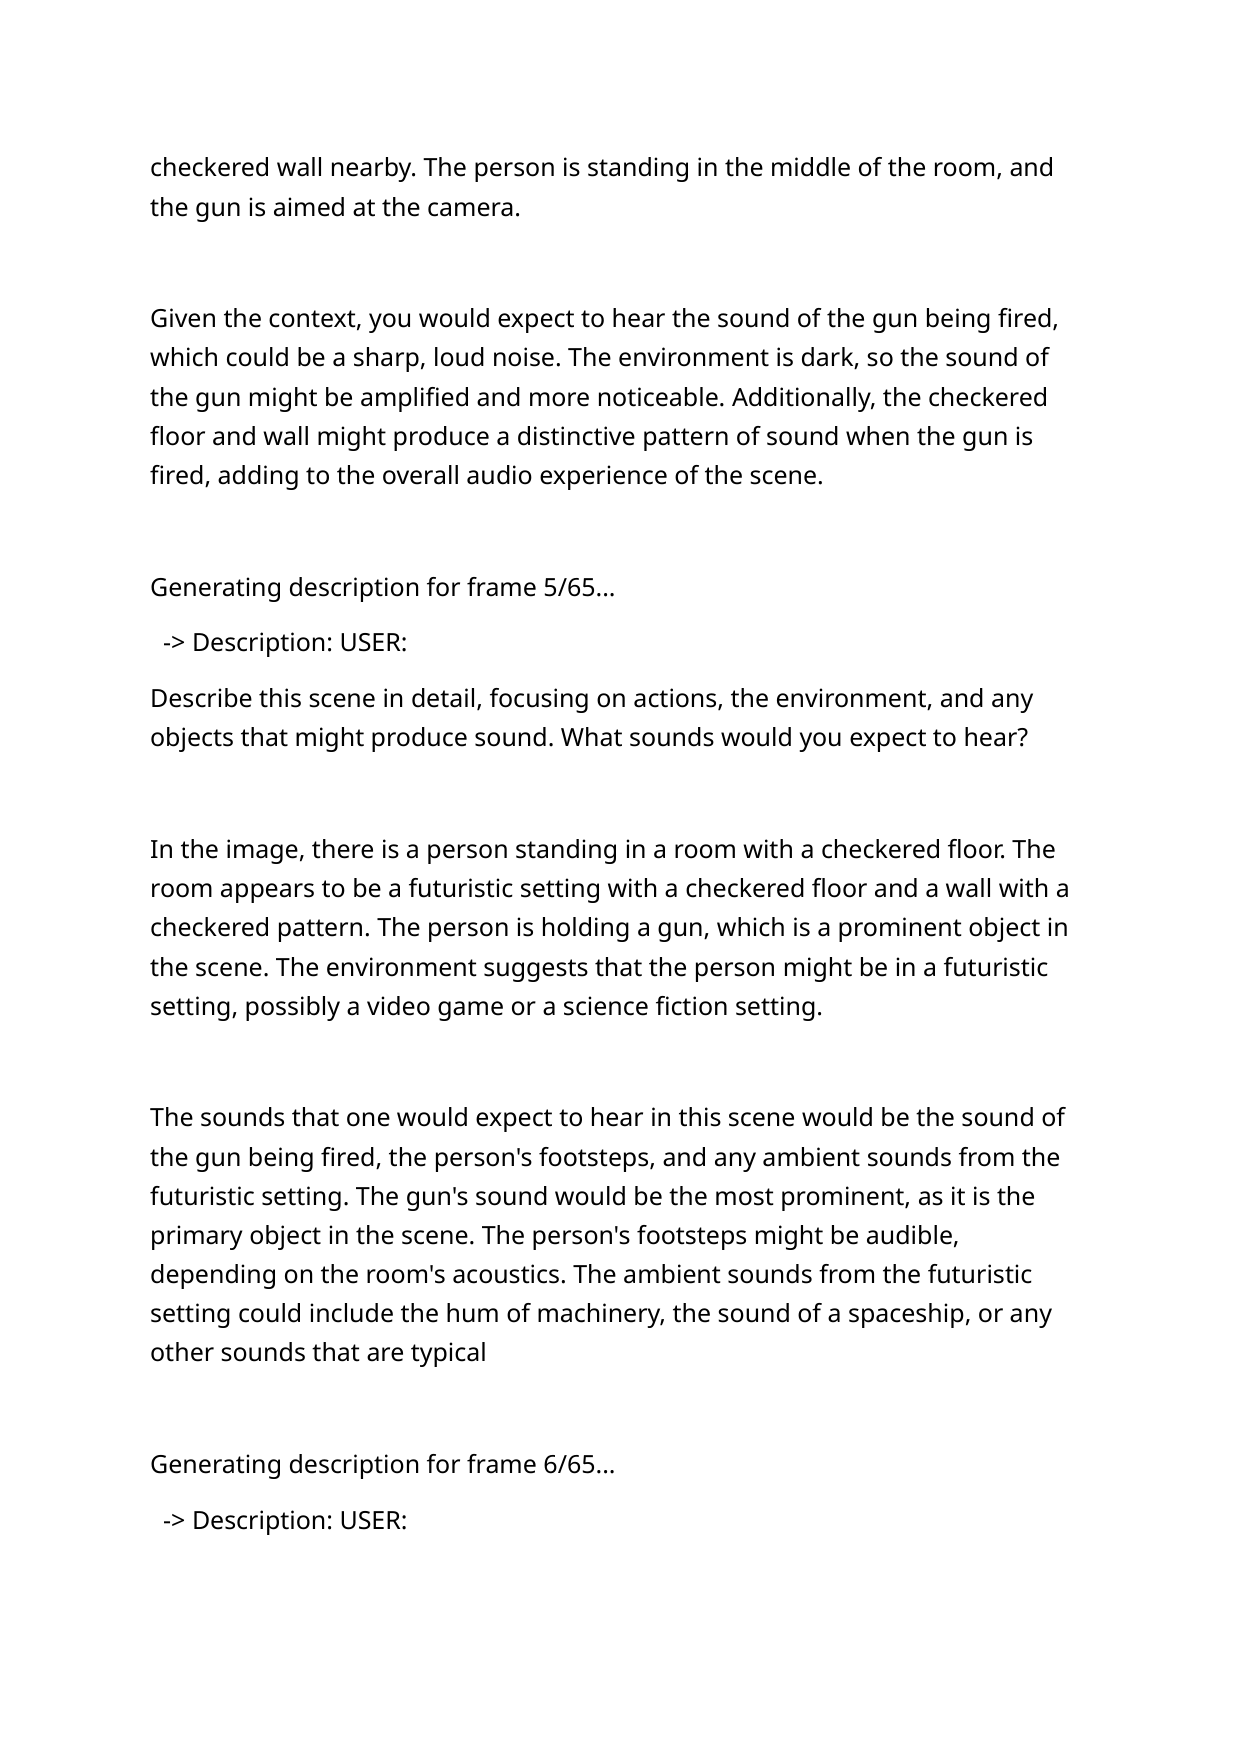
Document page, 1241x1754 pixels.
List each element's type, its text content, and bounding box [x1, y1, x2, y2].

text Given the context, you would expect to hear the sound of the gun being fired, which could be a sharp, loud noise. The environment is dark, so the sound of the gun might be amplified and more noticeable. Additionally, the checkered floor and wall might produce a distinctive pattern of sound when the gun is fired, adding to the overall audio experience of the scene. [150, 301, 1090, 492]
text Describe this scene in detail, focusing on actions, the environment, and any objects that might produce sound. What sounds would you expect to hear? [150, 681, 1090, 754]
text -> Description: USER: [150, 1502, 1090, 1537]
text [150, 150, 1090, 223]
text In the image, there is a person standing in a room with a checkered floor. The room appears to be a futuristic setting with a checkered floor and a wall with a checkered pattern. The person is holding a gun, which is a prominent object in the scene. The environment suggests that the person might be in a futuristic setting, possibly a video game or a science fiction setting. [150, 832, 1090, 1022]
text Generating description for frame 6/65... [150, 1447, 1090, 1481]
text -> Description: USER: [150, 625, 1090, 659]
text Generating description for frame 5/65... [150, 569, 1090, 603]
text The sounds that one would expect to hear in this scene would be the sound of the gun being fired, the person's footsteps, and any ambient sounds from the futuristic setting. The gun's sound would be the most prominent, as it is the primary object in the scene. The person's footsteps might be audible, depending on the room's acoustics. The ambient sounds from the futuristic setting could include the hum of machinery, the sound of a spaceship, or any other sounds that are typical [150, 1100, 1090, 1369]
